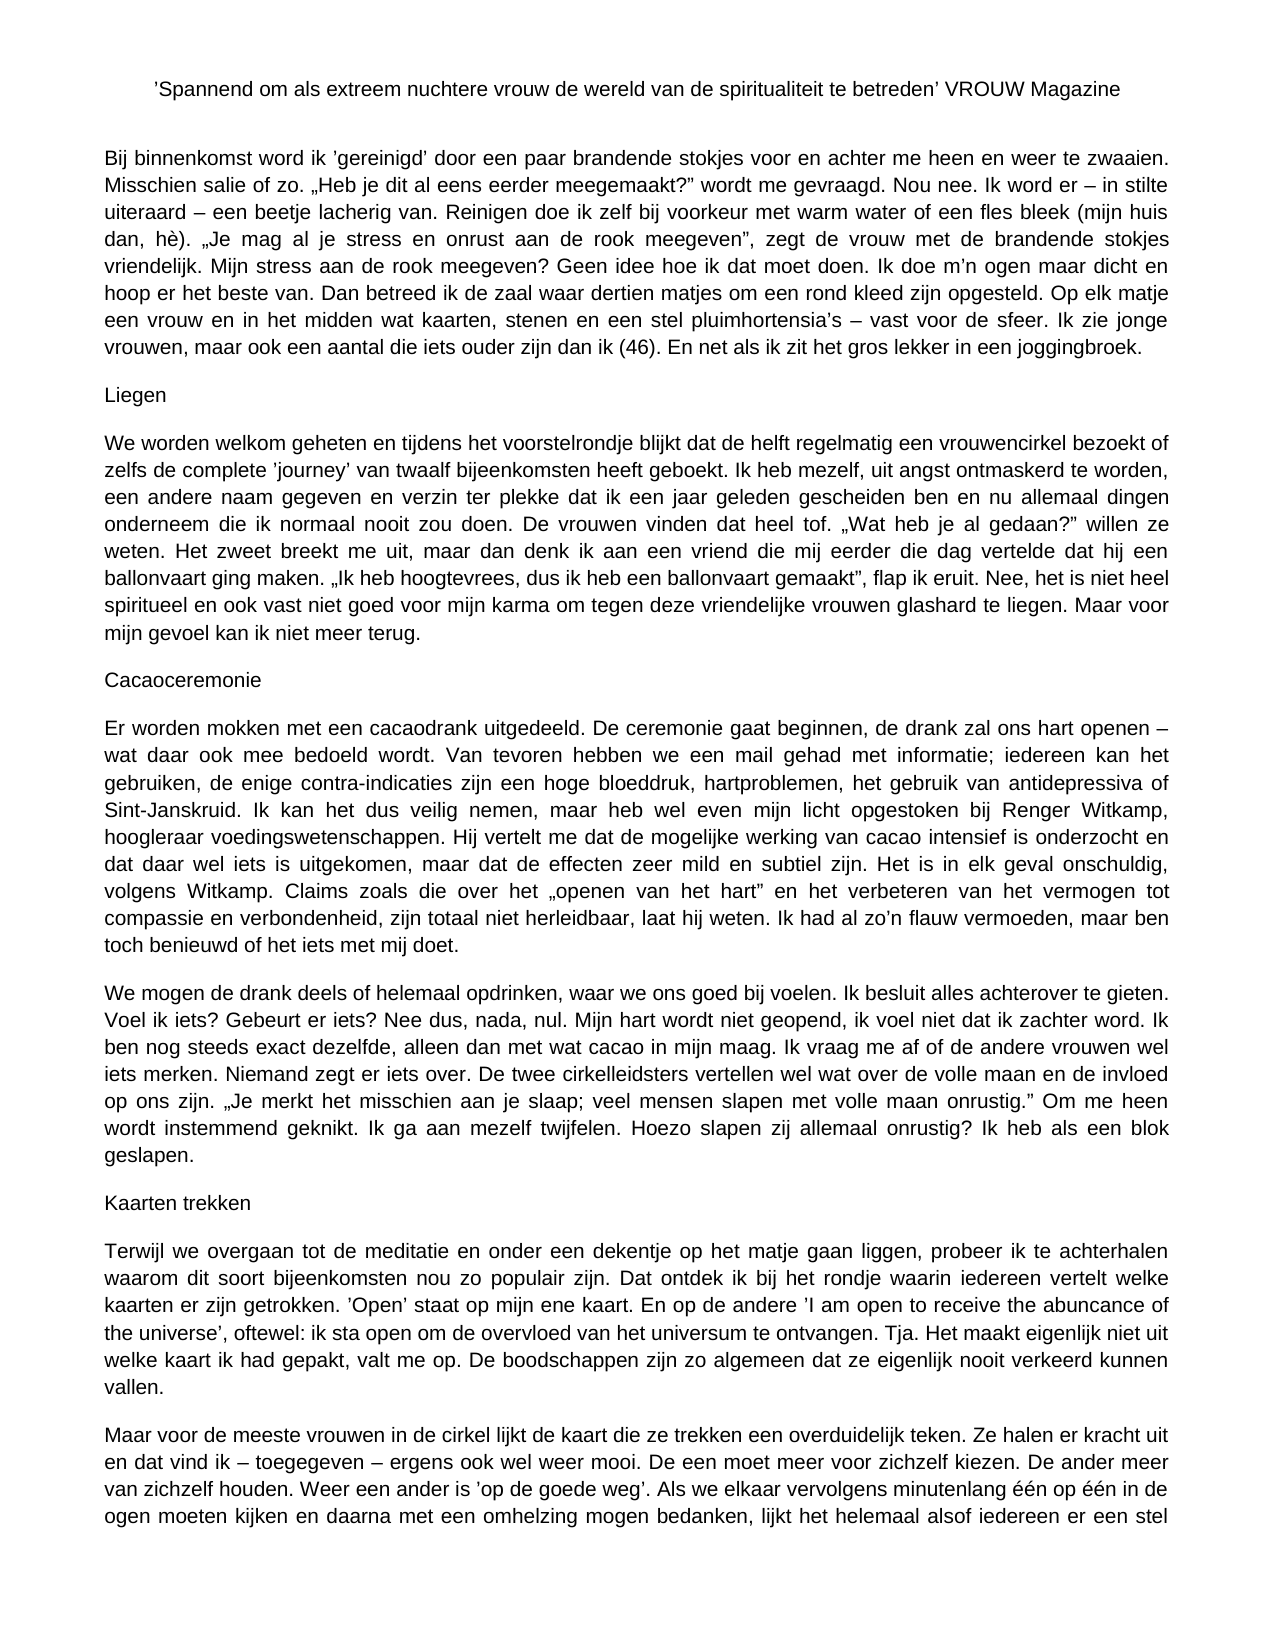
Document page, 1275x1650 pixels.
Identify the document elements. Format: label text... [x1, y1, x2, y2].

text Liegen [104, 380, 1171, 407]
text Kaarten trekken [104, 1188, 1171, 1215]
text Er worden mokken met een cacaodrank uitgedeeld. De ceremonie gaat beginnen, de drank zal ons hart openen – wat daar ook mee bedoeld wordt. Van tevoren hebben we een mail gehad met informatie; iedereen kan het gebruiken, de enige contra-indicaties zijn een hoge bloeddruk, hartproblemen, het gebruik van antidepressiva of Sint-Janskruid. Ik kan het dus veilig nemen, maar heb wel even mijn licht opgestoken bij Renger Witkamp, hoogleraar voedingswetenschappen. Hij vertelt me dat de mogelijke werking van cacao intensief is onderzocht en dat daar wel iets is uitgekomen, maar dat de effecten zeer mild en subtiel zijn. Het is in elk geval onschuldig, volgens Witkamp. Claims zoals die over het „openen van het hart” en het verbeteren van het vermogen tot compassie en verbondenheid, zijn totaal niet herleidbaar, laat hij weten. Ik had al zo’n flauw vermoeden, maar ben toch benieuwd of het iets met mij doet. [104, 713, 1171, 957]
text We worden welkom geheten en tijdens het voorstelrondje blijkt dat de helft regelmatig een vrouwencirkel bezoekt of zelfs de complete ’journey’ van twaalf bijeenkomsten heeft geboekt. Ik heb mezelf, uit angst ontmaskerd te worden, een andere naam gegeven en verzin ter plekke dat ik een jaar geleden gescheiden ben en nu allemaal dingen onderneem die ik normaal nooit zou doen. De vrouwen vinden dat heel tof. „Wat heb je al gedaan?” willen ze weten. Het zweet breekt me uit, maar dan denk ik aan een vriend die mij eerder die dag vertelde dat hij een ballonvaart ging maken. „Ik heb hoogtevrees, dus ik heb een ballonvaart gemaakt”, flap ik eruit. Nee, het is niet heel spiritueel en ook vast niet goed voor mijn karma om tegen deze vriendelijke vrouwen glashard te liegen. Maar voor mijn gevoel kan ik niet meer terug. [104, 428, 1171, 644]
text Terwijl we overgaan tot de meditatie en onder een dekentje op het matje gaan liggen, probeer ik te achterhalen waarom dit soort bijeenkomsten nou zo populair zijn. Dat ontdek ik bij het rondje waarin iedereen vertelt welke kaarten er zijn getrokken. ’Open’ staat op mijn ene kaart. En op de andere ’I am open to receive the abuncance of the universe’, oftewel: ik sta open om de overvloed van het universum te ontvangen. Tja. Het maakt eigenlijk niet uit welke kaart ik had gepakt, valt me op. De boodschappen zijn zo algemeen dat ze eigenlijk nooit verkeerd kunnen vallen. [104, 1236, 1171, 1398]
text We mogen de drank deels of helemaal opdrinken, waar we ons goed bij voelen. Ik besluit alles achterover te gieten. Voel ik iets? Gebeurt er iets? Nee dus, nada, nul. Mijn hart wordt niet geopend, ik voel niet dat ik zachter word. Ik ben nog steeds exact dezelfde, alleen dan met wat cacao in mijn maag. Ik vraag me af of de andere vrouwen wel iets merken. Niemand zegt er iets over. De twee cirkelleidsters vertellen wel wat over de volle maan en de invloed op ons zijn. „Je merkt het misschien aan je slaap; veel mensen slapen met volle maan onrustig.” Om me heen wordt instemmend geknikt. Ik ga aan mezelf twijfelen. Hoezo slapen zij allemaal onrustig? Ik heb als een blok geslapen. [104, 978, 1171, 1167]
text Cacaoceremonie [104, 665, 1171, 692]
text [104, 1419, 1171, 1528]
text Bij binnenkomst word ik ’gereinigd’ door een paar brandende stokjes voor en achter me heen en weer te zwaaien. Misschien salie of zo. „Heb je dit al eens eerder meegemaakt?” wordt me gevraagd. Nou nee. Ik word er – in stilte uiteraard – een beetje lacherig van. Reinigen doe ik zelf bij voorkeur met warm water of een fles bleek (mijn huis dan, hè). „Je mag al je stress en onrust aan de rook meegeven”, zegt de vrouw met de brandende stokjes vriendelijk. Mijn stress aan de rook meegeven? Geen idee hoe ik dat moet doen. Ik doe m’n ogen maar dicht en hoop er het beste van. Dan betreed ik de zaal waar dertien matjes om een rond kleed zijn opgesteld. Op elk matje een vrouw en in het midden wat kaarten, stenen en een stel pluimhortensia’s – vast voor de sfeer. Ik zie jonge vrouwen, maar ook een aantal die iets ouder zijn dan ik (46). En net als ik zit het gros lekker in een joggingbroek. [104, 142, 1171, 359]
